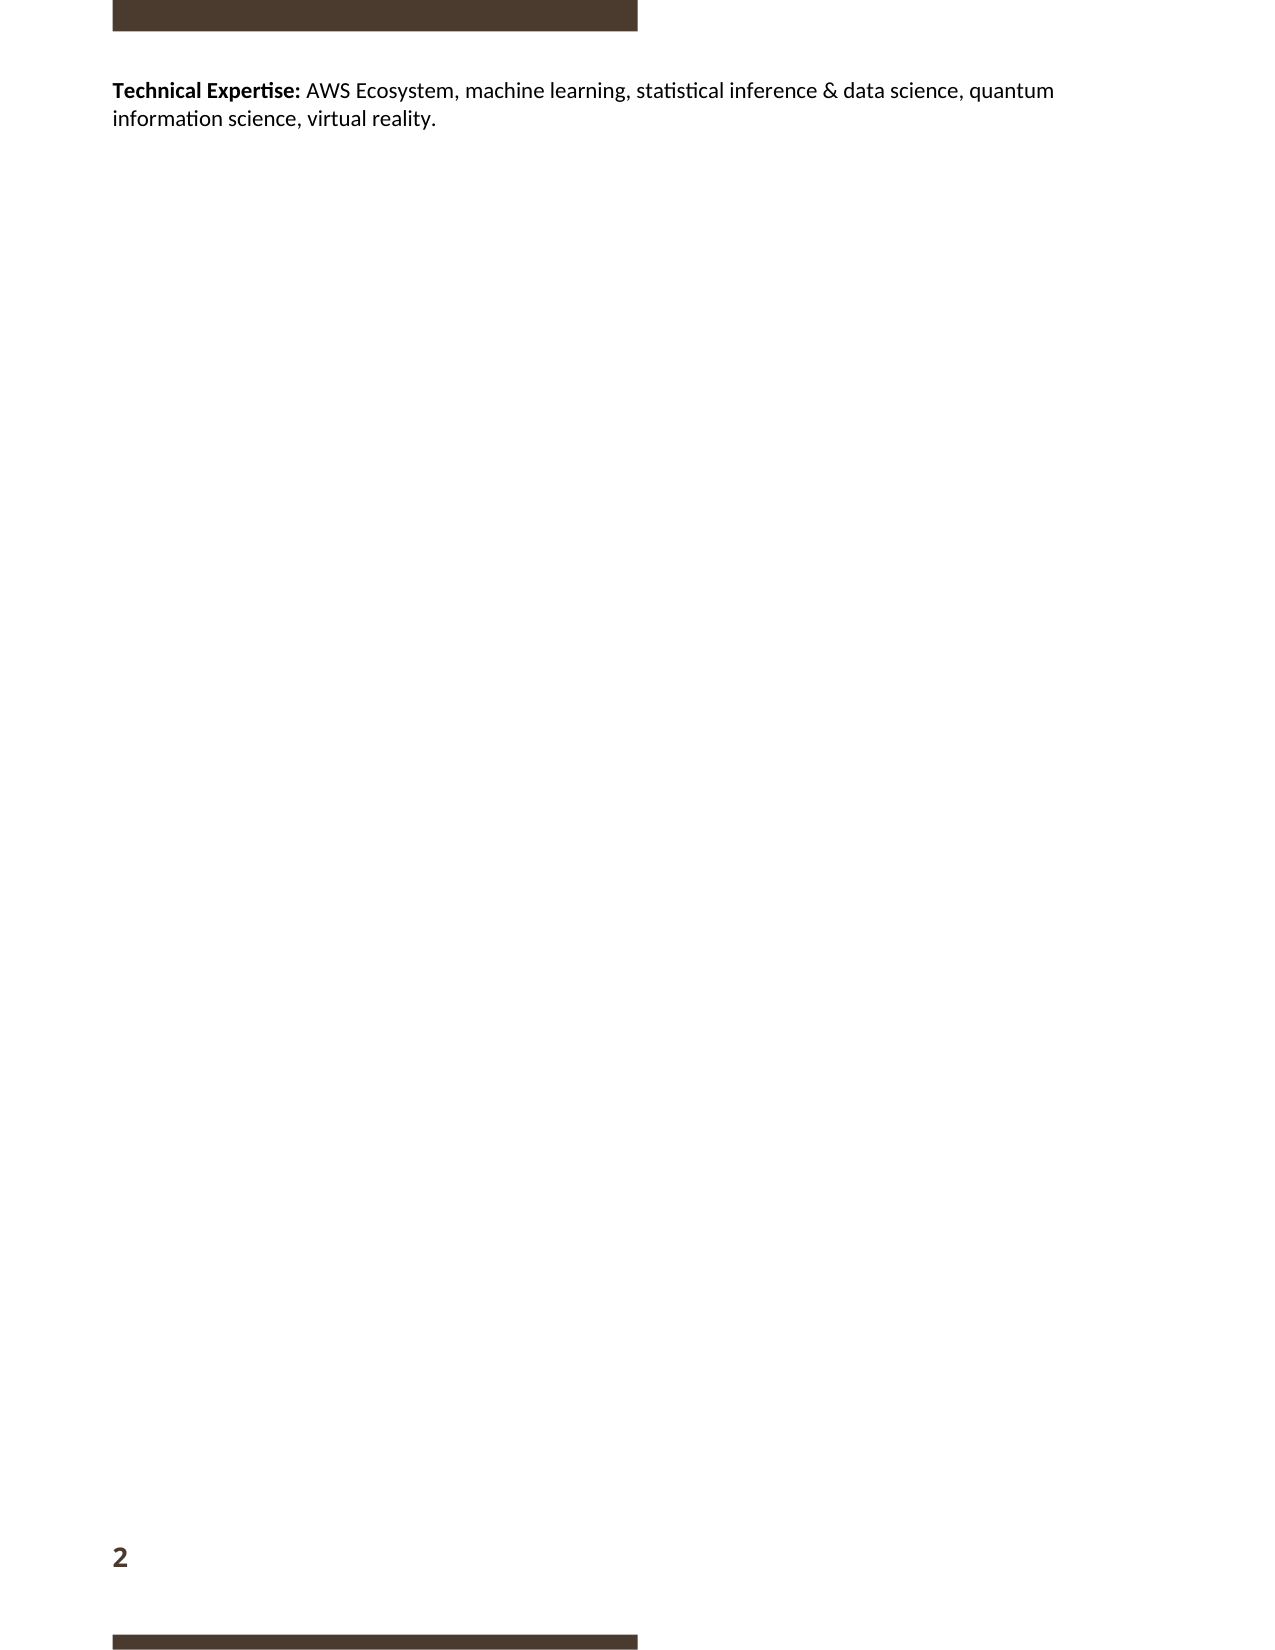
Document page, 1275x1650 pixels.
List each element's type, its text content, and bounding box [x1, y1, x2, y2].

text Technical Expertise: AWS Ecosystem, machine learning, statistical inference & data science, quantum information science, virtual reality. [112, 76, 1162, 132]
